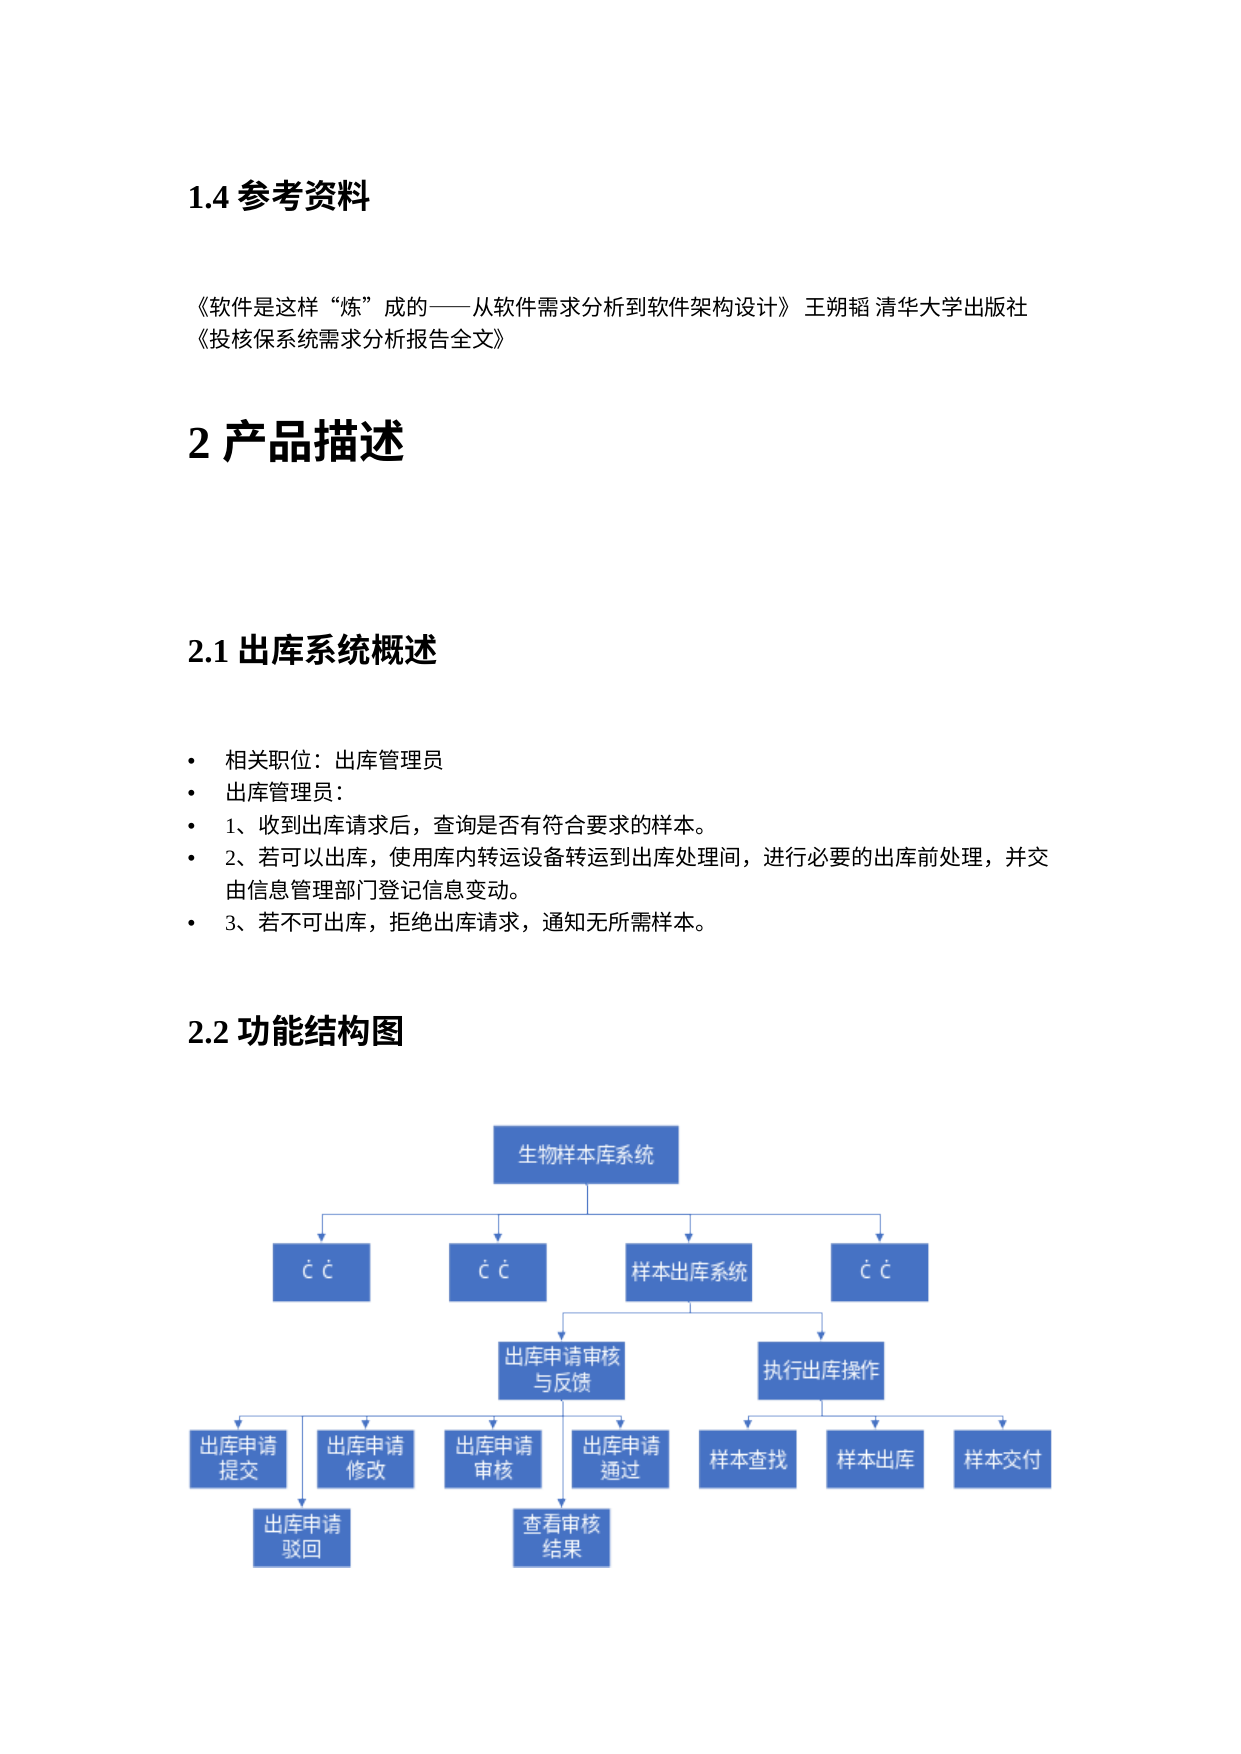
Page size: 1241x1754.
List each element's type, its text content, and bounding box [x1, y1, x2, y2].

list 1、收到出库请求后，查询是否有符合要求的样本。 [187, 807, 1053, 840]
subtitle 2.2 功能结构图 [187, 997, 1053, 1062]
subtitle 2.1 出库系统概述 [187, 615, 1053, 680]
text 《投核保系统需求分析报告全文》 [187, 322, 1053, 354]
subtitle 2 产品描述 [187, 389, 1053, 487]
list 3、若不可出库，拒绝出库请求，通知无所需样本。 [187, 905, 1053, 937]
text 《软件是这样“炼”成的——从软件需求分析到软件架构设计》 王朔韬 清华大学出版社 [187, 289, 1053, 322]
list 2、若可以出库，使用库内转运设备转运到出库处理间，进行必要的出库前处理，并交由信息管理部门登记信息变动。 [187, 840, 1053, 905]
list 出库管理员： [187, 775, 1053, 807]
list 相关职位：出库管理员 [187, 742, 1053, 775]
subtitle 1.4 参考资料 [187, 162, 1053, 227]
